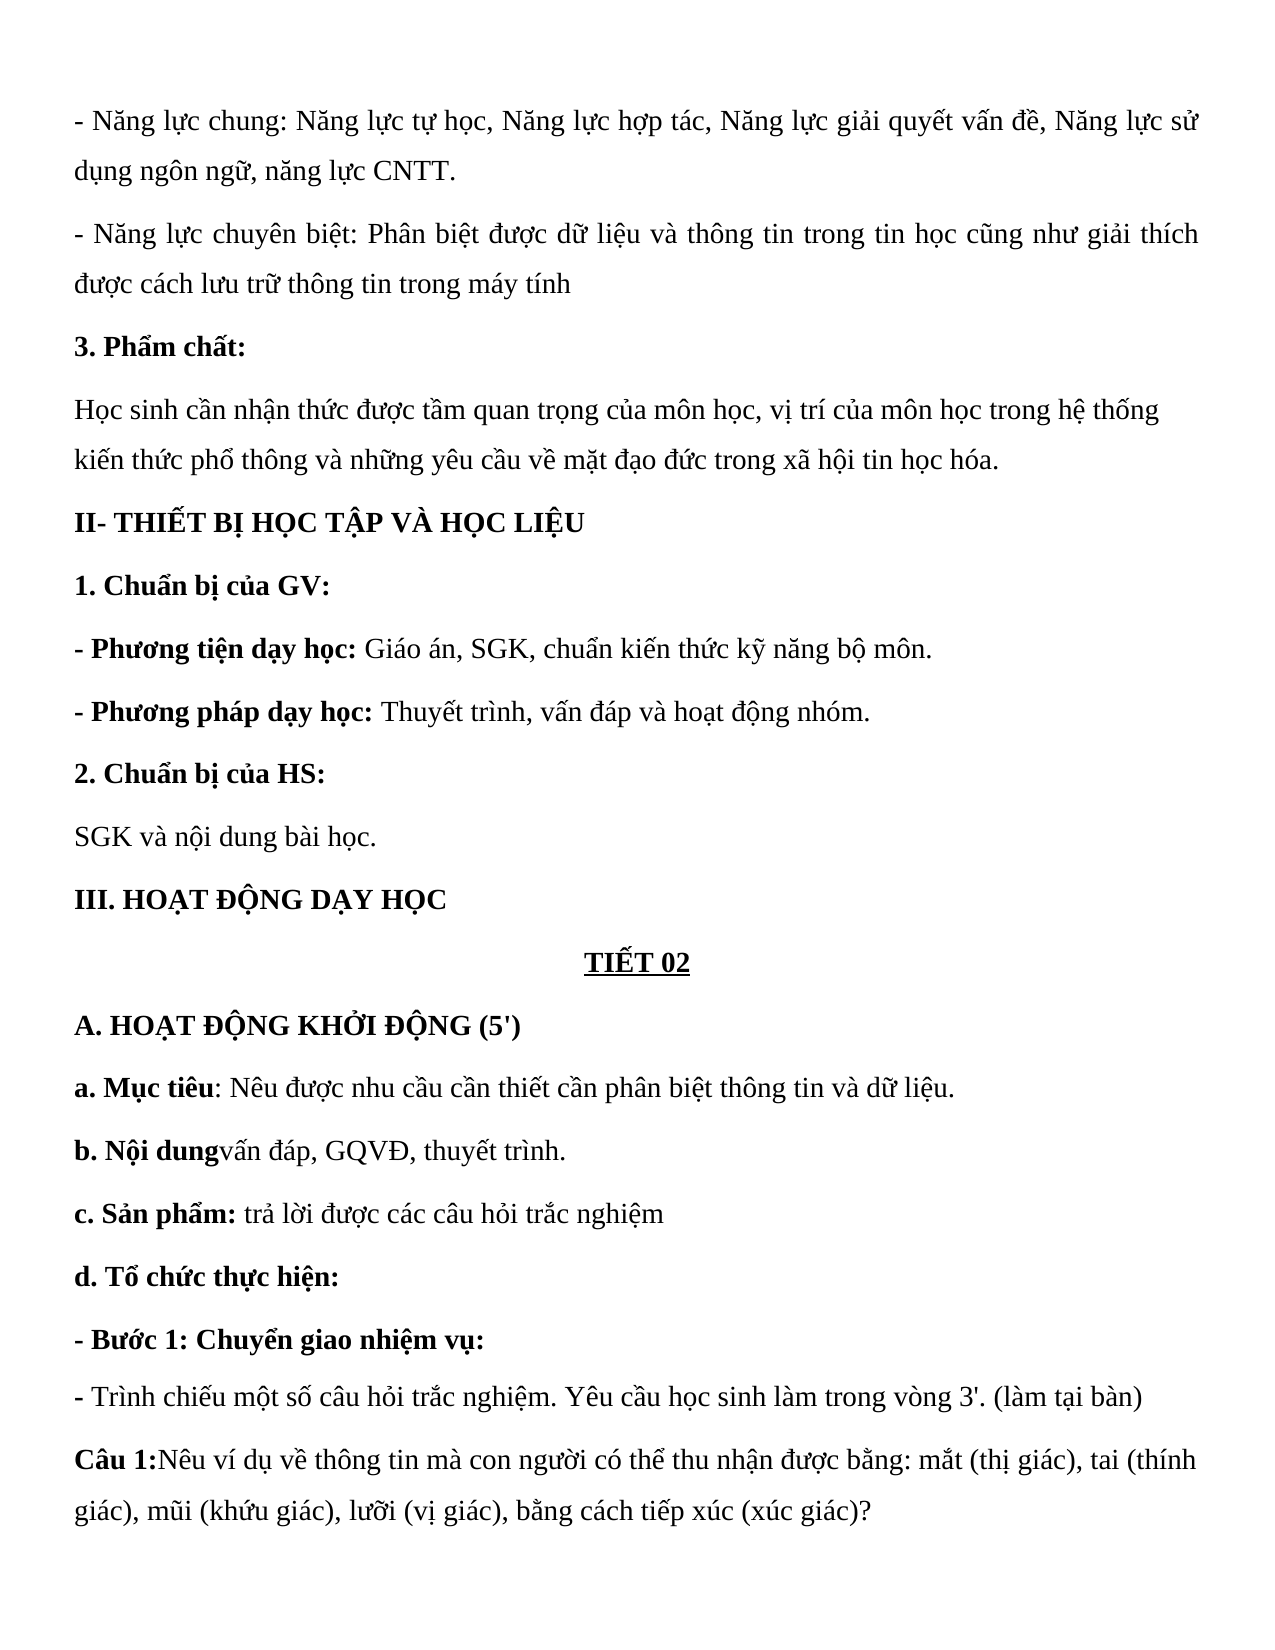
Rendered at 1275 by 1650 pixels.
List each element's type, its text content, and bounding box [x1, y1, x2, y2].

text 3. Phẩm chất: [74, 329, 1200, 363]
text - Phương pháp dạy học: Thuyết trình, vấn đáp và hoạt động nhóm. [74, 694, 1200, 727]
text II- THIẾT BỊ HỌC TẬP VÀ HỌC LIỆU [74, 505, 1200, 539]
text - Trình chiếu một số câu hỏi trắc nghiệm. Yêu cầu học sinh làm trong vòng 3'. (làm tại bàn) [74, 1379, 1200, 1413]
text SGK và nội dung bài học. [74, 819, 1200, 853]
text III. HOẠT ĐỘNG DẠY HỌC [74, 882, 1200, 916]
text - Năng lực chuyên biệt: Phân biệt được dữ liệu và thông tin trong tin học cũng như giải thích được cách lưu trữ thông tin trong máy tính [74, 216, 1200, 300]
text Câu 1:Nêu ví dụ về thông tin mà con người có thể thu nhận được bằng: mắt (thị giác), tai (thính giác), mũi (khứu giác), lưỡi (vị giác), bằng cách tiếp xúc (xúc giác)? [74, 1442, 1200, 1526]
text - Năng lực chung: Năng lực tự học, Năng lực hợp tác, Năng lực giải quyết vấn đề, Năng lực sử dụng ngôn ngữ, năng lực CNTT. [74, 103, 1200, 187]
text - Bước 1: Chuyển giao nhiệm vụ: [74, 1322, 1200, 1355]
text A. HOẠT ĐỘNG KHỞI ĐỘNG (5') [74, 1008, 1200, 1041]
text TIẾT 02 [74, 945, 1200, 978]
text a. Mục tiêu: Nêu được nhu cầu cần thiết cần phân biệt thông tin và dữ liệu. [74, 1071, 1200, 1104]
text 2. Chuẩn bị của HS: [74, 757, 1200, 790]
text d. Tổ chức thực hiện: [74, 1259, 1200, 1293]
text - Phương tiện dạy học: Giáo án, SGK, chuẩn kiến thức kỹ năng bộ môn. [74, 631, 1200, 664]
text b. Nội dungvấn đáp, GQVĐ, thuyết trình. [74, 1133, 1200, 1167]
text Học sinh cần nhận thức được tầm quan trọng của môn học, vị trí của môn học trong hệ thống kiến thức phổ thông và những yêu cầu về mặt đạo đức trong xã hội tin học hóa. [74, 392, 1200, 476]
text c. Sản phẩm: trả lời được các câu hỏi trắc nghiệm [74, 1196, 1200, 1230]
text 1. Chuẩn bị của GV: [74, 568, 1200, 602]
